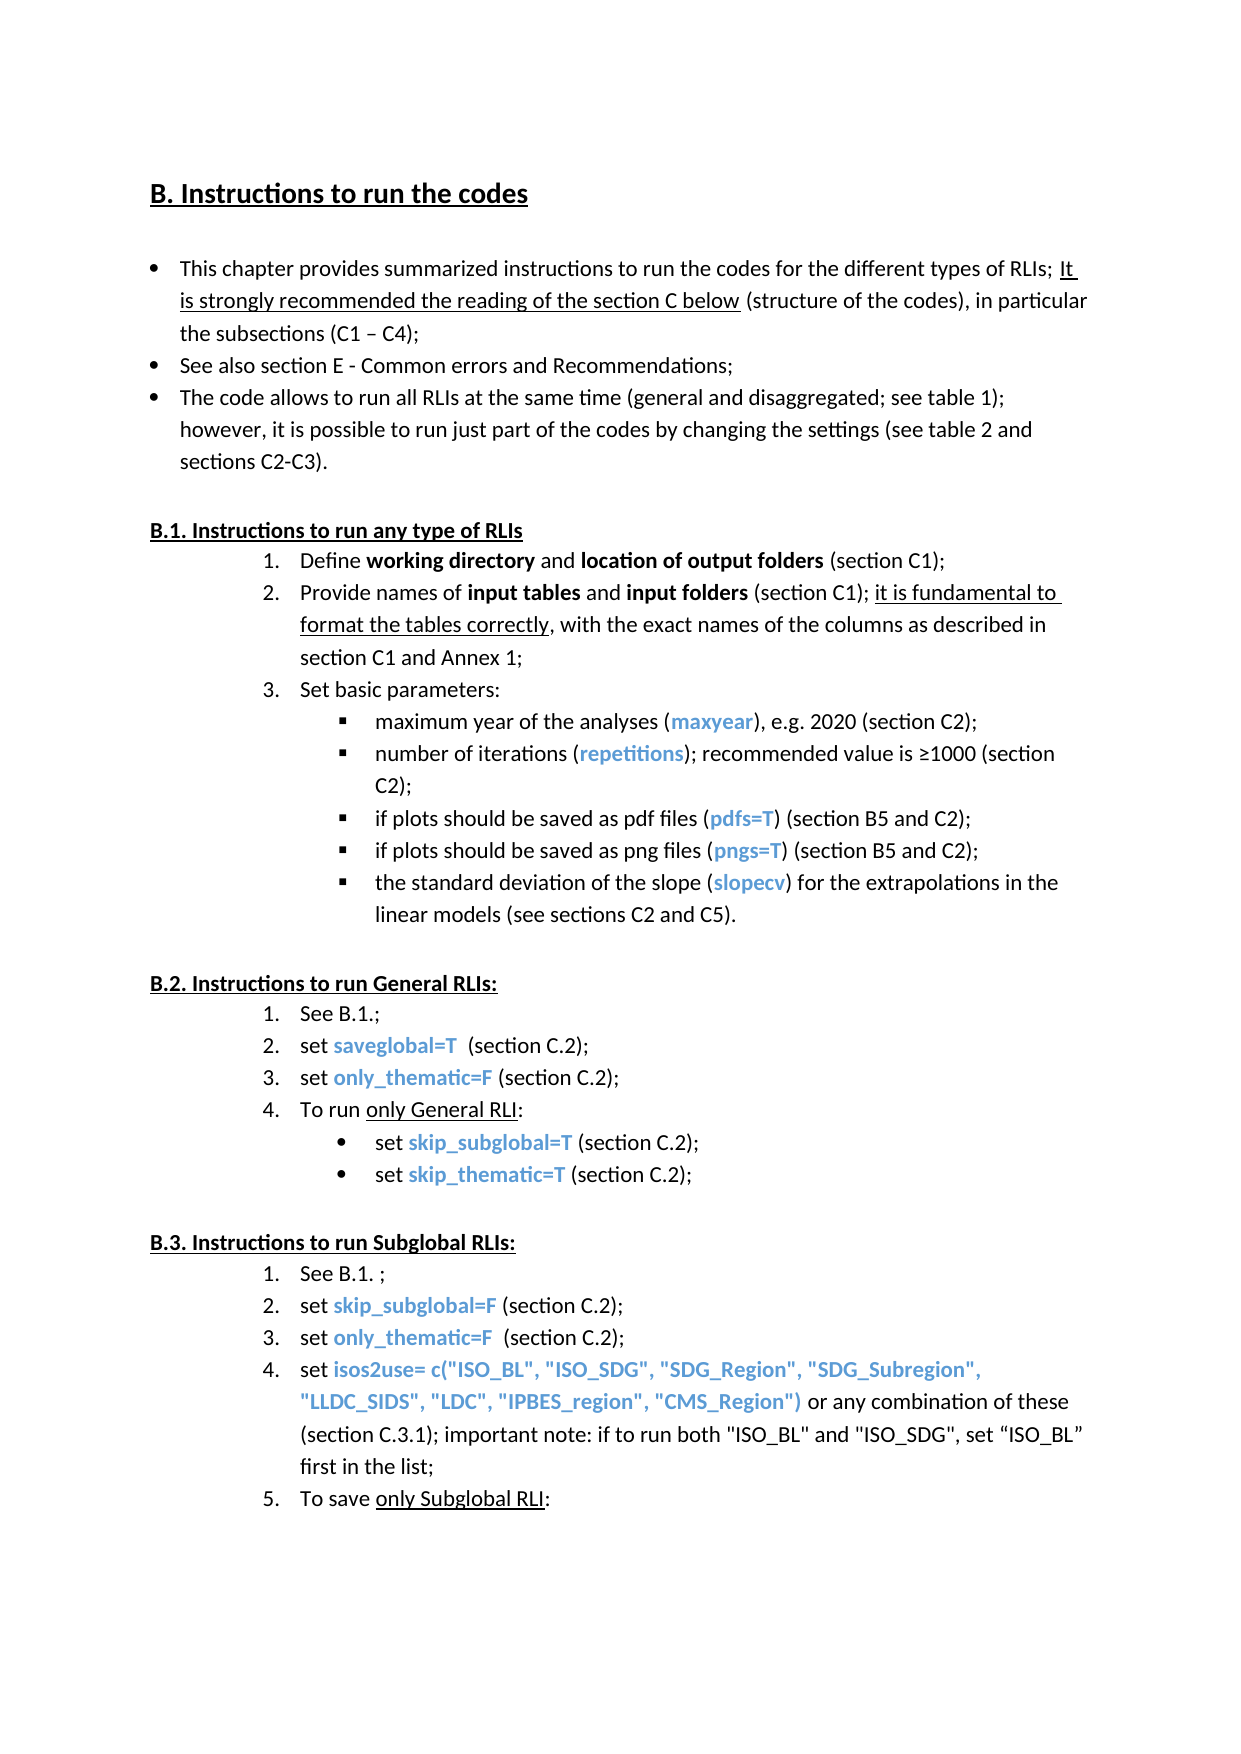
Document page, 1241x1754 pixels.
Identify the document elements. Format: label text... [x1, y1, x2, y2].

list set only_thematic=F (section C.2); [262, 1063, 1090, 1091]
list if plots should be saved as pdf files (pdfs=T) (section B5 and C2); [337, 804, 1090, 832]
list To save only Subglobal RLI: [262, 1484, 1090, 1512]
list maximum year of the analyses (maxyear), e.g. 2020 (section C2); [337, 707, 1090, 735]
list number of iterations (repetitions); recommended value is ≥1000 (section C2); [337, 739, 1090, 799]
list set only_thematic=F (section C.2); [262, 1323, 1090, 1351]
list if plots should be saved as png files (pngs=T) (section B5 and C2); [337, 836, 1090, 864]
list set skip_subglobal=T (section C.2); [337, 1128, 1090, 1156]
subtitle B.2. Instructions to run General RLIs: [150, 969, 1090, 997]
subtitle B. Instructions to run the codes [150, 175, 1090, 211]
list set isos2use= c("ISO_BL", "ISO_SDG", "SDG_Region", "SDG_Subregion", "LLDC_SIDS", "LDC", "IPBES_region", "CMS_Region") or any combination of these (section C.3.1); important note: if to run both "ISO_BL" and "ISO_SDG", set “ISO_BL” first in the list; [262, 1355, 1090, 1480]
subtitle B.1. Instructions to run any type of RLIs [150, 516, 1090, 544]
list This chapter provides summarized instructions to run the codes for the different types of RLIs; It is strongly recommended the reading of the section C below (structure of the codes), in particular the subsections (C1 – C4); [150, 254, 1090, 347]
list See also section E - Common errors and Recommendations; [150, 351, 1090, 379]
list The code allows to run all RLIs at the same time (general and disaggregated; see table 1); however, it is possible to run just part of the codes by changing the settings (see table 2 and sections C2-C3). [150, 383, 1090, 476]
list Provide names of input tables and input folders (section C1); it is fundamental to format the tables correctly, with the exact names of the columns as described in section C1 and Annex 1; [262, 578, 1090, 671]
list Set basic parameters: [262, 675, 1090, 703]
subtitle B.3. Instructions to run Subglobal RLIs: [150, 1228, 1090, 1257]
list the standard deviation of the slope (slopecv) for the extrapolations in the linear models (see sections C2 and C5). [337, 868, 1090, 928]
list set skip_thematic=T (section C.2); [337, 1160, 1090, 1188]
list See B.1. ; [262, 1259, 1090, 1287]
list set saveglobal=T (section C.2); [262, 1031, 1090, 1059]
list set skip_subglobal=F (section C.2); [262, 1291, 1090, 1319]
list To run only General RLI: [262, 1096, 1090, 1124]
list Define working directory and location of output folders (section C1); [262, 546, 1090, 574]
list See B.1.; [262, 999, 1090, 1027]
